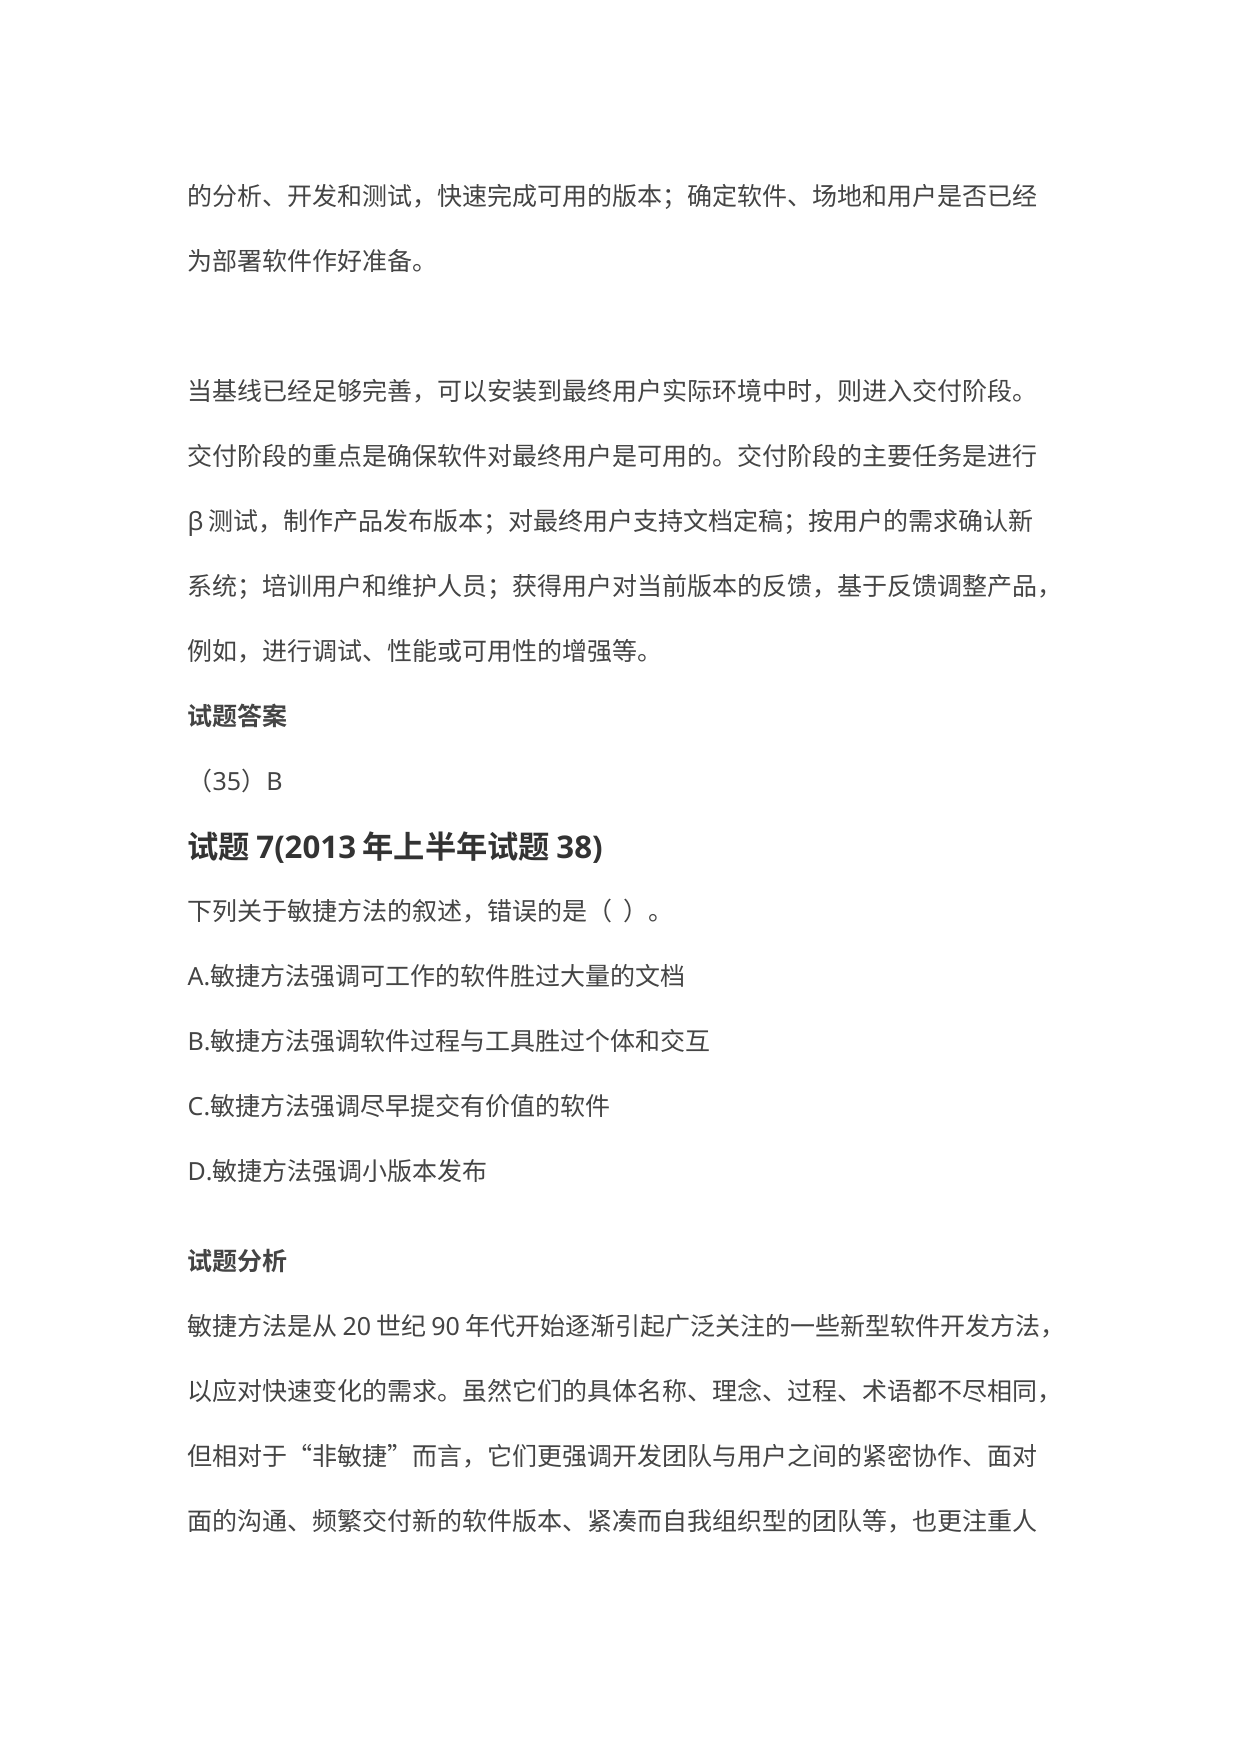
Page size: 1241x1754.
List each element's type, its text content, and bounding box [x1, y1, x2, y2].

text A.敏捷方法强调可工作的软件胜过大量的文档 B.敏捷方法强调软件过程与工具胜过个体和交互 C.敏捷方法强调尽早提交有价值的软件 D.敏捷方法强调小版本发布 [187, 942, 1053, 1202]
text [187, 1292, 1053, 1552]
text （35）B [187, 747, 1053, 812]
text 下列关于敏捷方法的叙述，错误的是（ ）。 [187, 877, 1053, 942]
text 试题7(2013年上半年试题38) [187, 812, 1053, 877]
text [187, 162, 1053, 682]
text 试题答案 [187, 682, 1053, 747]
text 试题分析 [187, 1227, 1053, 1292]
